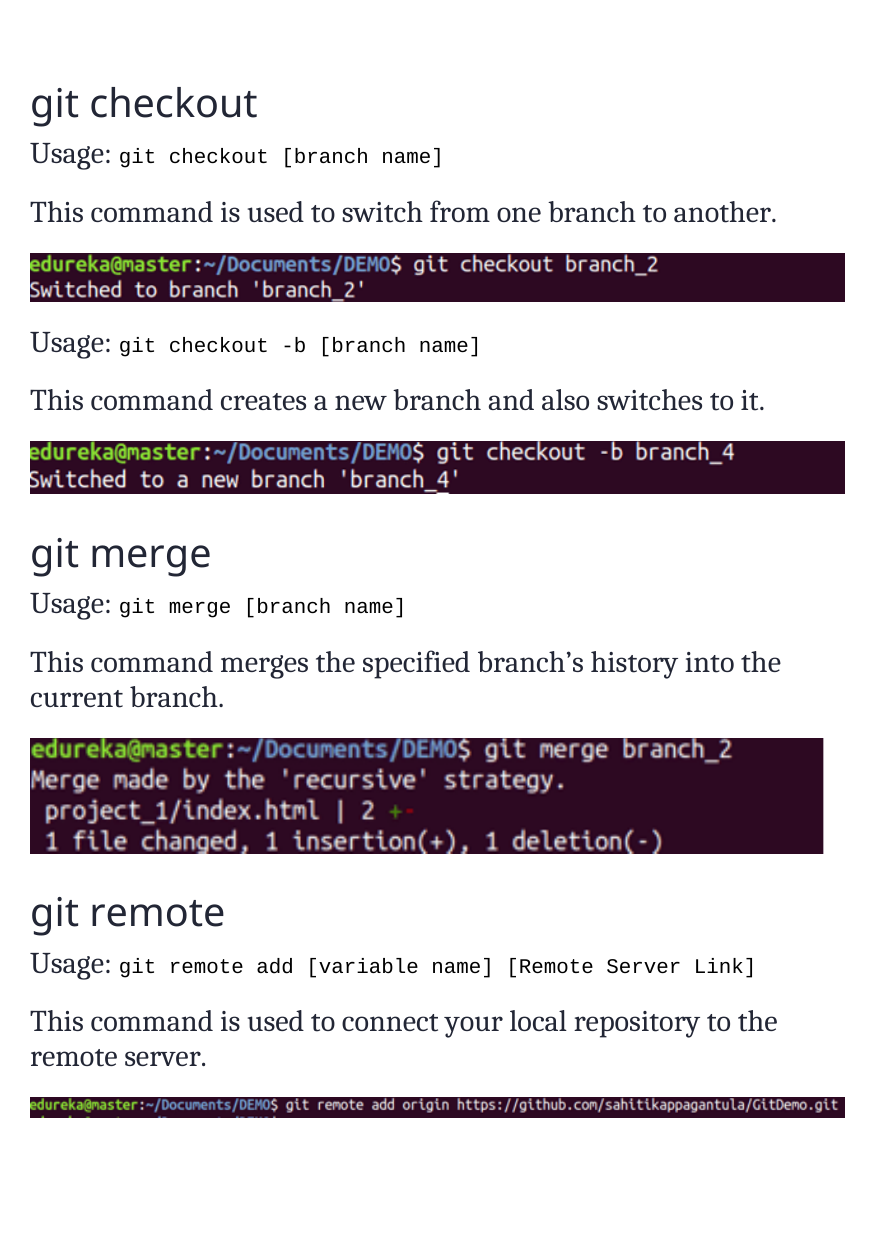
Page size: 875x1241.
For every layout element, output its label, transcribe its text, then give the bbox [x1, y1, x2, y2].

picture [30, 441, 845, 494]
text This command is used to switch from one branch to another. [30, 195, 844, 230]
picture [30, 253, 845, 302]
text Usage: git checkout -b [branch name] [30, 325, 844, 360]
text This command is used to connect your local repository to the remote server. [30, 1004, 844, 1074]
text Usage: git remote add [variable name] [Remote Server Link] [30, 946, 844, 981]
subtitle git merge [30, 525, 844, 579]
subtitle git remote [30, 884, 844, 938]
subtitle git checkout [30, 75, 844, 129]
text This command merges the specified branch’s history into the current branch. [30, 645, 844, 714]
picture [30, 738, 824, 854]
picture [30, 1097, 845, 1118]
text This command creates a new branch and also switches to it. [30, 383, 844, 418]
text Usage: git checkout [branch name] [30, 137, 844, 172]
text Usage: git merge [branch name] [30, 587, 844, 622]
